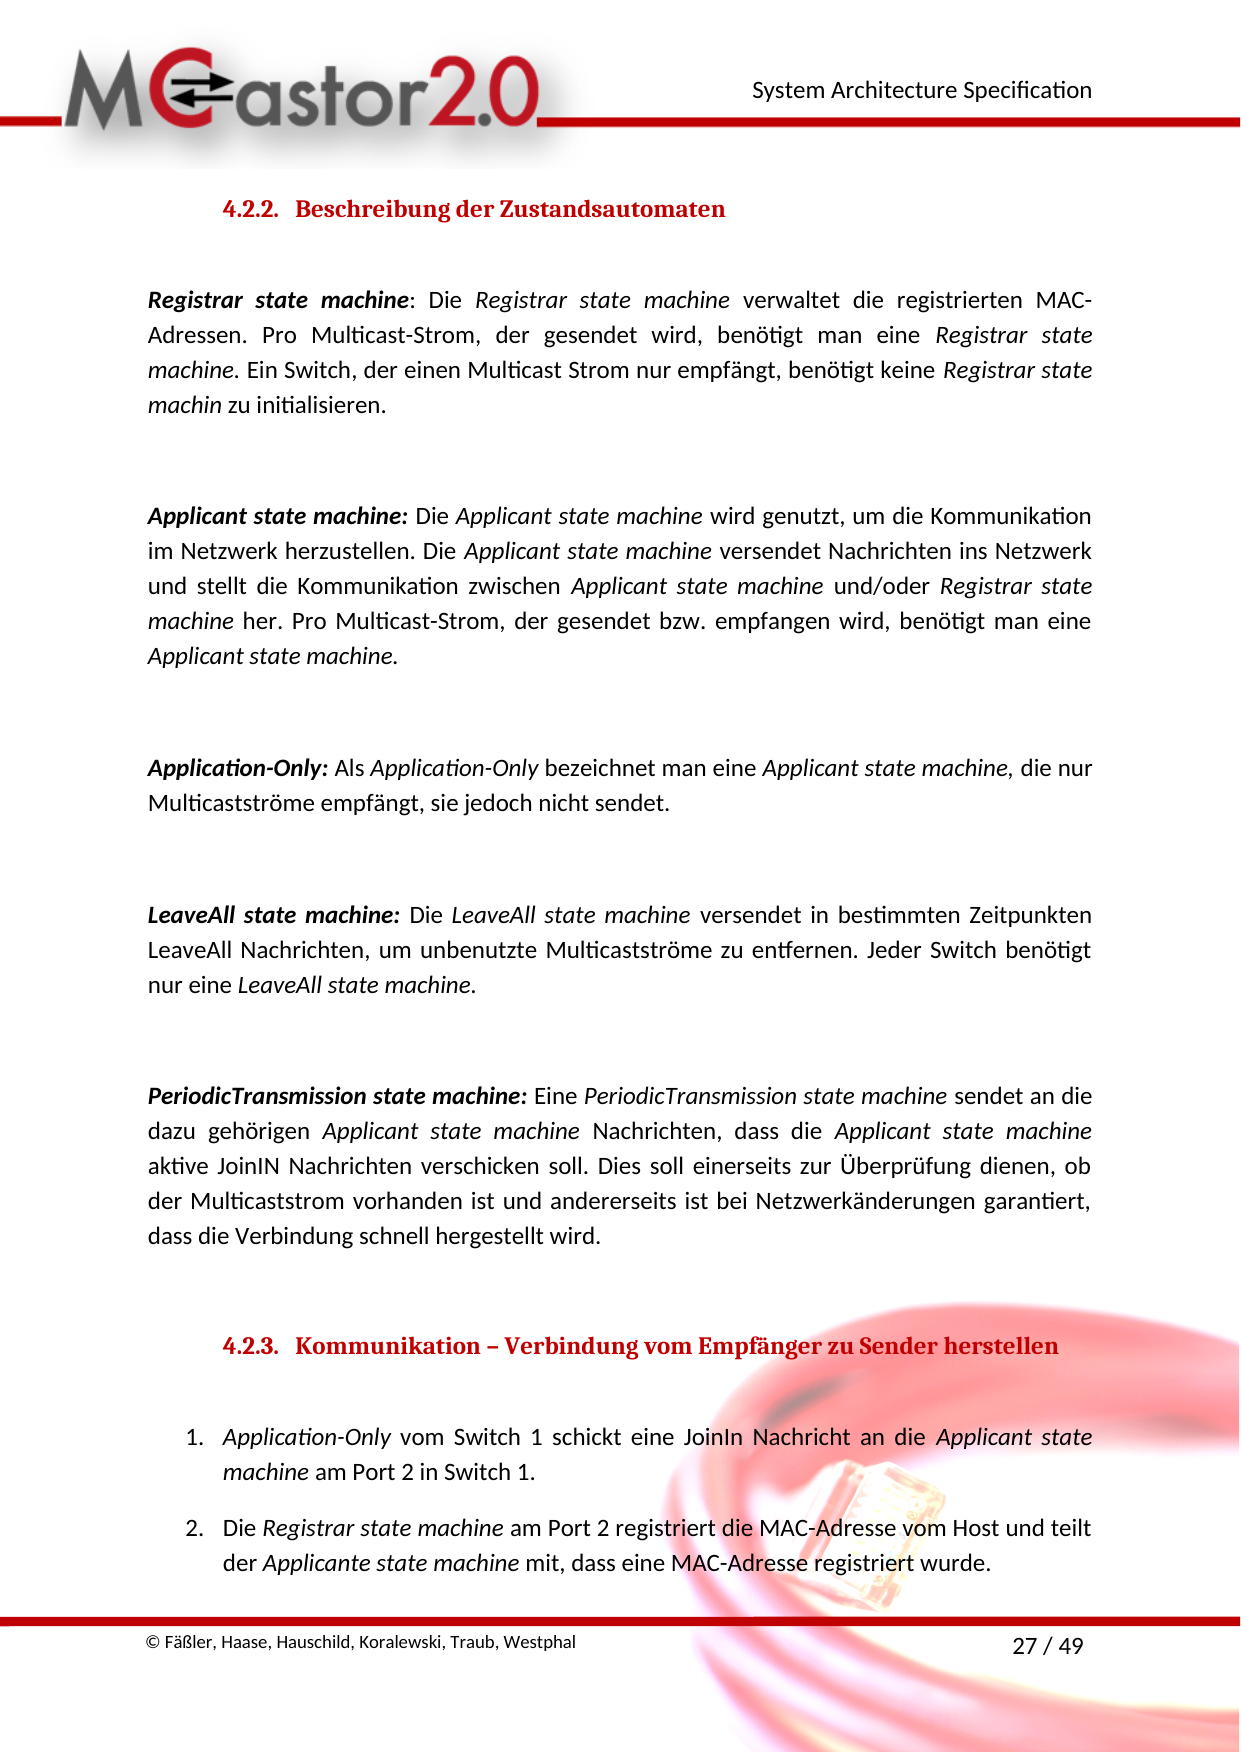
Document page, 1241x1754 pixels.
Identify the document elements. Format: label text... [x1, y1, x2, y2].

text PeriodicTransmission state machine: Eine PeriodicTransmission state machine sendet an die dazu gehörigen Applicant state machine Nachrichten, dass die Applicant state machine aktive JoinIN Nachrichten verschicken soll. Dies soll einerseits zur Überprüfung dienen, ob der Multicaststrom vorhanden ist und andererseits ist bei Netzwerkänderungen garantiert, dass die Verbindung schnell hergestellt wird. [148, 1081, 1093, 1251]
picture [0, 0, 1241, 169]
list Die Registrar state machine am Port 2 registriert die MAC-Adresse vom Host und teilt der Applicante state machine mit, dass eine MAC-Adresse registriert wurde. [185, 1512, 1093, 1577]
text LeaveAll state machine: Die LeaveAll state machine versendet in bestimmten Zeitpunkten LeaveAll Nachrichten, um unbenutzte Multicastströme zu entfernen. Jeder Switch benötigt nur eine LeaveAll state machine. [148, 899, 1093, 999]
list Application-Only vom Switch 1 schickt eine JoinIn Nachricht an die Applicant state machine am Port 2 in Switch 1. [185, 1421, 1093, 1487]
subtitle Kommunikation – Verbindung vom Empfänger zu Sender herstellen [223, 1332, 1093, 1361]
table_cell Begin! [578, 1627, 1240, 1752]
text Applicant state machine: Die Applicant state machine wird genutzt, um die Kommunikation im Netzwerk herzustellen. Die Applicant state machine versendet Nachrichten ins Netzwerk und stellt die Kommunikation zwischen Applicant state machine und/oder Registrar state machine her. Pro Multicast-Strom, der gesendet bzw. empfangen wird, benötigt man eine Applicant state machine. [148, 501, 1093, 671]
text Registrar state machine: Die Registrar state machine verwaltet die registrierten MAC-Adressen. Pro Multicast-Strom, der gesendet wird, benötigt man eine Registrar state machine. Ein Switch, der einen Multicast Strom nur empfängt, benötigt keine Registrar state machin zu initialisieren. [148, 284, 1093, 419]
text Application-Only: Als Application-Only bezeichnet man eine Applicant state machine, die nur Multicastströme empfängt, sie jedoch nicht sendet. [148, 752, 1093, 818]
table_cell Begin! [578, 1256, 1240, 1616]
subtitle Beschreibung der Zustandsautomaten [223, 195, 1093, 224]
